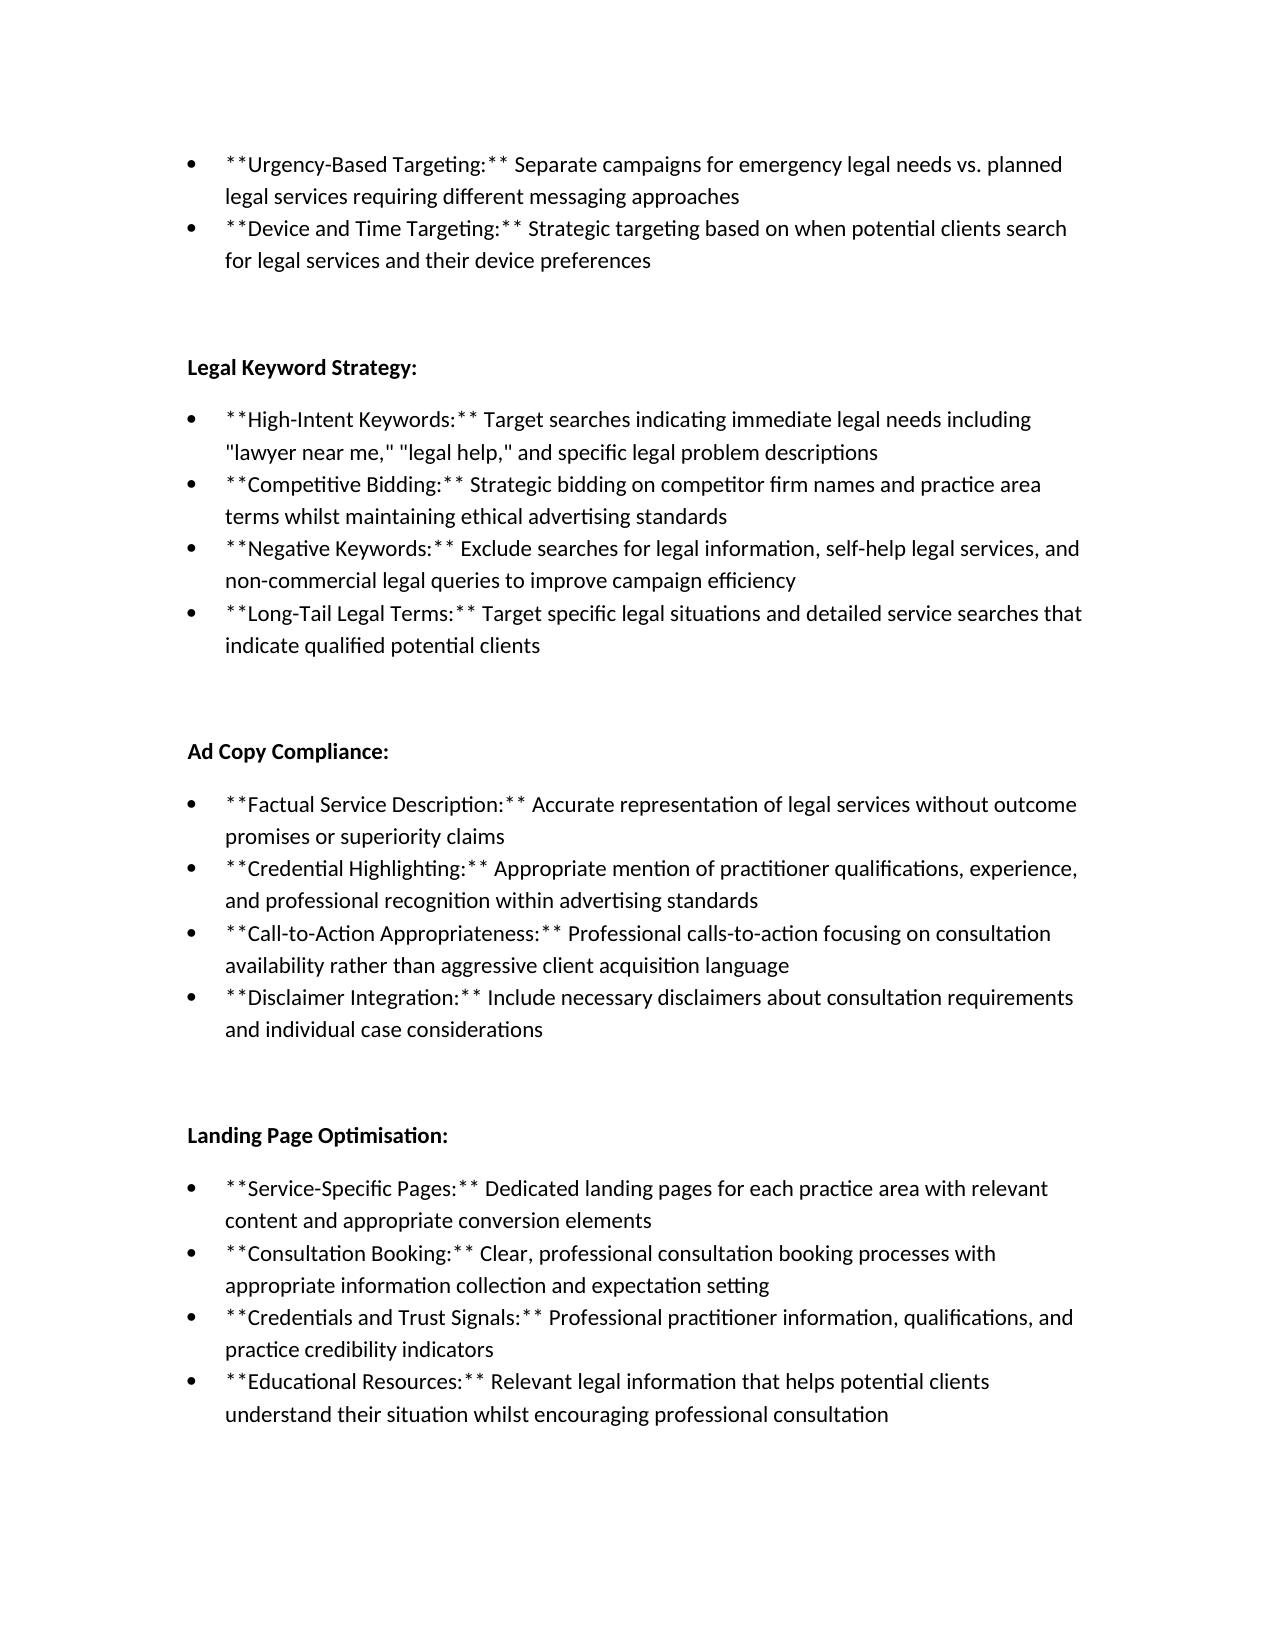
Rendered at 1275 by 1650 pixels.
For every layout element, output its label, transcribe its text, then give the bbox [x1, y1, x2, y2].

list **Negative Keywords:** Exclude searches for legal information, self-help legal services, and non-commercial legal queries to improve campaign efficiency [187, 534, 1087, 594]
list **Device and Time Targeting:** Strategic targeting based on when potential clients search for legal services and their device preferences [187, 214, 1087, 274]
list **Educational Resources:** Relevant legal information that helps potential clients understand their situation whilst encouraging professional consultation [187, 1367, 1087, 1428]
list **Credentials and Trust Signals:** Professional practitioner information, qualifications, and practice credibility indicators [187, 1303, 1087, 1363]
list **High-Intent Keywords:** Target searches indicating immediate legal needs including "lawyer near me," "legal help," and specific legal problem descriptions [187, 406, 1087, 466]
list **Factual Service Description:** Accurate representation of legal services without outcome promises or superiority claims [187, 790, 1087, 850]
list **Urgency-Based Targeting:** Separate campaigns for emergency legal needs vs. planned legal services requiring different messaging approaches [187, 150, 1087, 210]
list **Credential Highlighting:** Appropriate mention of practitioner qualifications, experience, and professional recognition within advertising standards [187, 854, 1087, 914]
list **Call-to-Action Appropriateness:** Professional calls-to-action focusing on consultation availability rather than aggressive client acquisition language [187, 919, 1087, 979]
list **Disclaimer Integration:** Include necessary disclaimers about consultation requirements and individual case considerations [187, 983, 1087, 1043]
list **Long-Tail Legal Terms:** Target specific legal situations and detailed service searches that indicate qualified potential clients [187, 599, 1087, 659]
text Ad Copy Compliance: [187, 737, 1087, 765]
list **Competitive Bidding:** Strategic bidding on competitor firm names and practice area terms whilst maintaining ethical advertising standards [187, 470, 1087, 530]
list **Consultation Booking:** Clear, professional consultation booking processes with appropriate information collection and expectation setting [187, 1239, 1087, 1299]
text Legal Keyword Strategy: [187, 353, 1087, 381]
text Landing Page Optimisation: [187, 1121, 1087, 1149]
list **Service-Specific Pages:** Dedicated landing pages for each practice area with relevant content and appropriate conversion elements [187, 1174, 1087, 1234]
